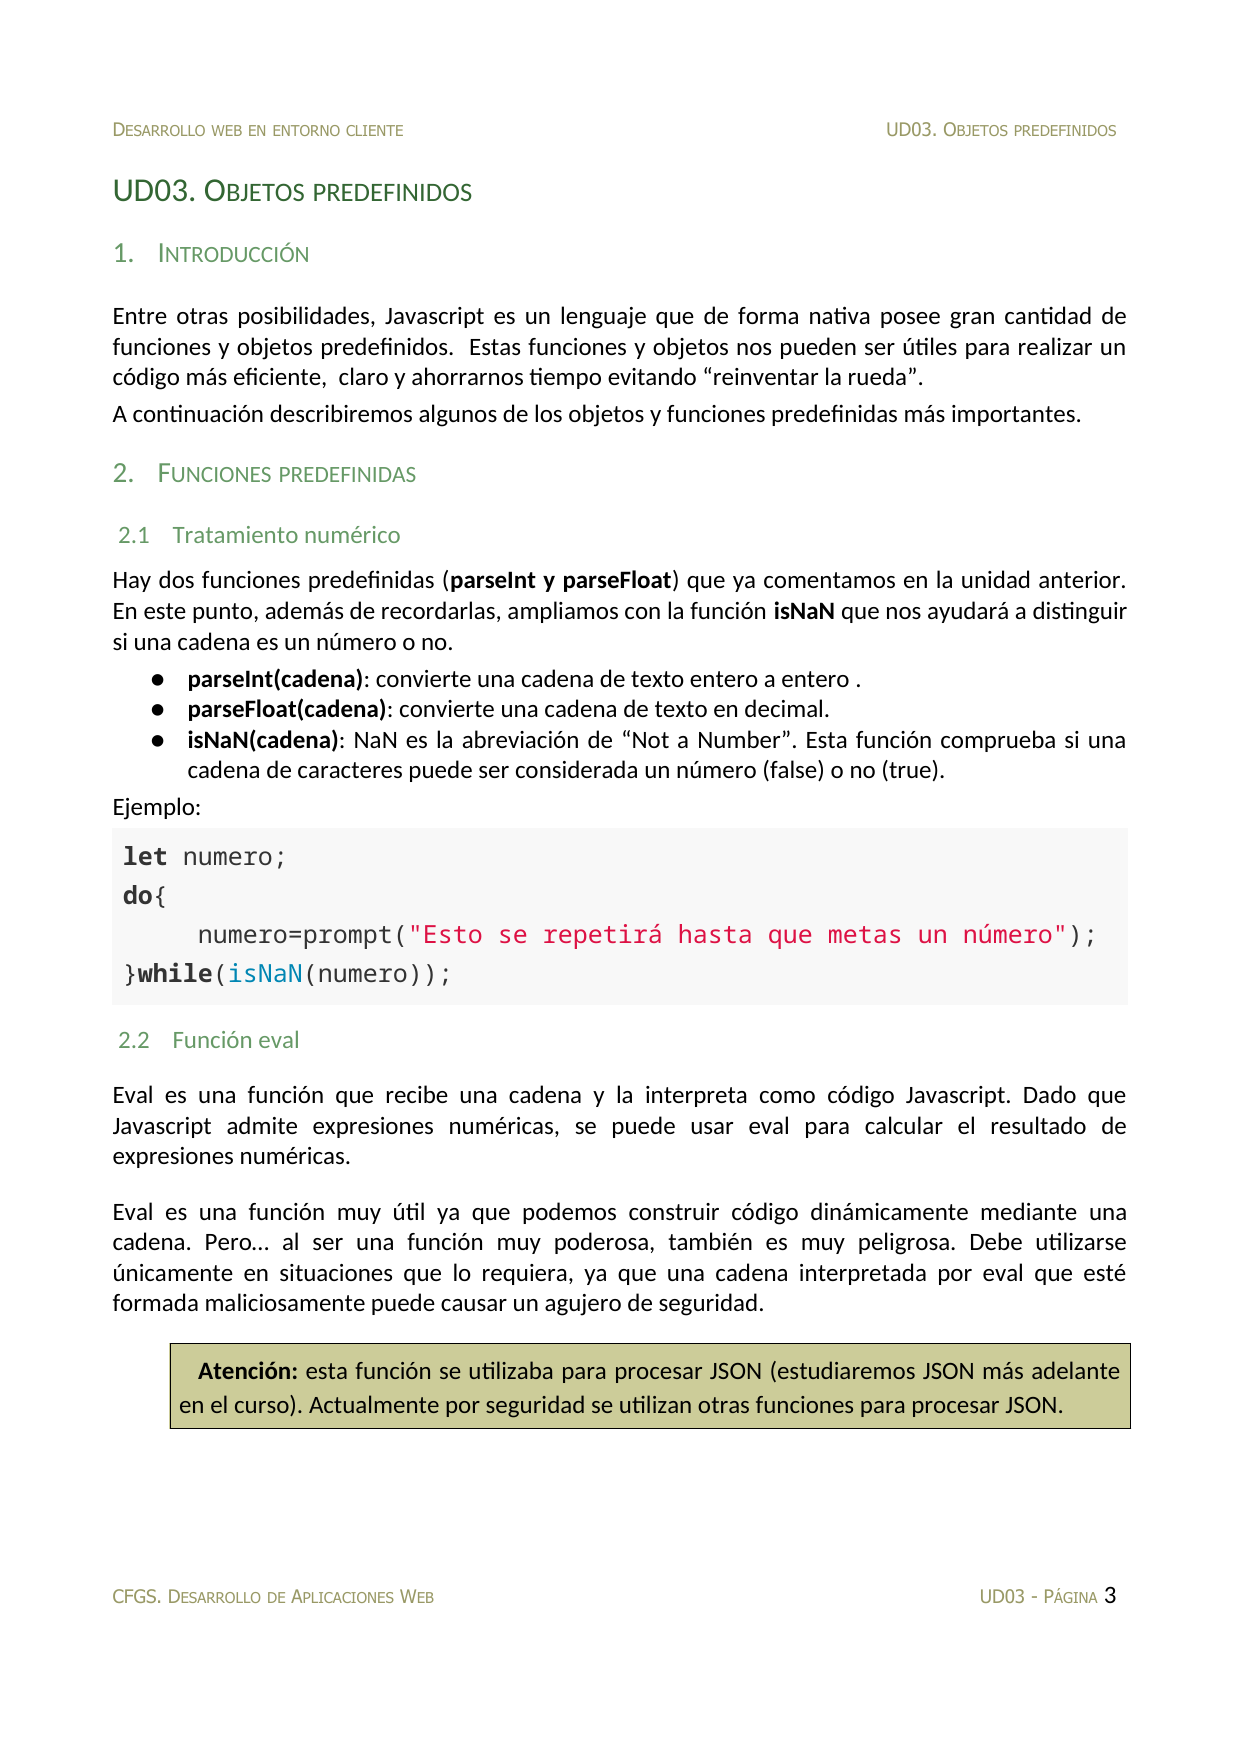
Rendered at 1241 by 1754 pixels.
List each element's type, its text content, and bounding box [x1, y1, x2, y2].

text Hay dos funciones predefinidas (parseInt y parseFloat) que ya comentamos en la unidad anterior. En este punto, además de recordarlas, ampliamos con la función isNaN que nos ayudará a distinguir si una cadena es un número o no. [112, 565, 1128, 656]
text Eval es una función muy útil ya que podemos construir código dinámicamente mediante una cadena. Pero… al ser una función muy poderosa, también es muy peligrosa. Debe utilizarse únicamente en situaciones que lo requiera, ya que una cadena interpretada por eval que esté formada maliciosamente puede causar un agujero de seguridad. [112, 1196, 1128, 1318]
list parseFloat(cadena): convierte una cadena de texto en decimal. [150, 693, 1128, 724]
list parseInt(cadena): convierte una cadena de texto entero a entero . [150, 663, 1128, 693]
subtitle Función eval [112, 1024, 1128, 1054]
text Eval es una función que recibe una cadena y la interpreta como código Javascript. Dado que Javascript admite expresiones numéricas, se puede usar eval para calcular el resultado de expresiones numéricas. [112, 1079, 1128, 1171]
subtitle Introducción [112, 234, 1128, 270]
text ❕ Atención: esta función se utilizaba para procesar JSON (estudiaremos JSON más adelante en el curso). Actualmente por seguridad se utilizan otras funciones para procesar JSON. [171, 1344, 1130, 1428]
text Entre otras posibilidades, Javascript es un lenguaje que de forma nativa posee gran cantidad de funciones y objetos predefinidos. Estas funciones y objetos nos pueden ser útiles para realizar un código más eficiente, claro y ahorrarnos tiempo evitando “reinventar la rueda”. [112, 300, 1128, 392]
table_header let numero; do{ numero=prompt("Esto se repetirá hasta que metas un número"); }while(isNaN(numero)); [112, 828, 1128, 1005]
text Ejemplo: [112, 791, 1128, 822]
subtitle Tratamiento numérico [112, 519, 1128, 550]
list isNaN(cadena): NaN es la abreviación de “Not a Number”. Esta función comprueba si una cadena de caracteres puede ser considerada un número (false) o no (true). [150, 724, 1128, 785]
subtitle Funciones predefinidas [112, 454, 1128, 489]
text A continuación describiremos algunos de los objetos y funciones predefinidas más importantes. [112, 398, 1128, 429]
text UD03. Objetos predefinidos [112, 169, 1128, 210]
